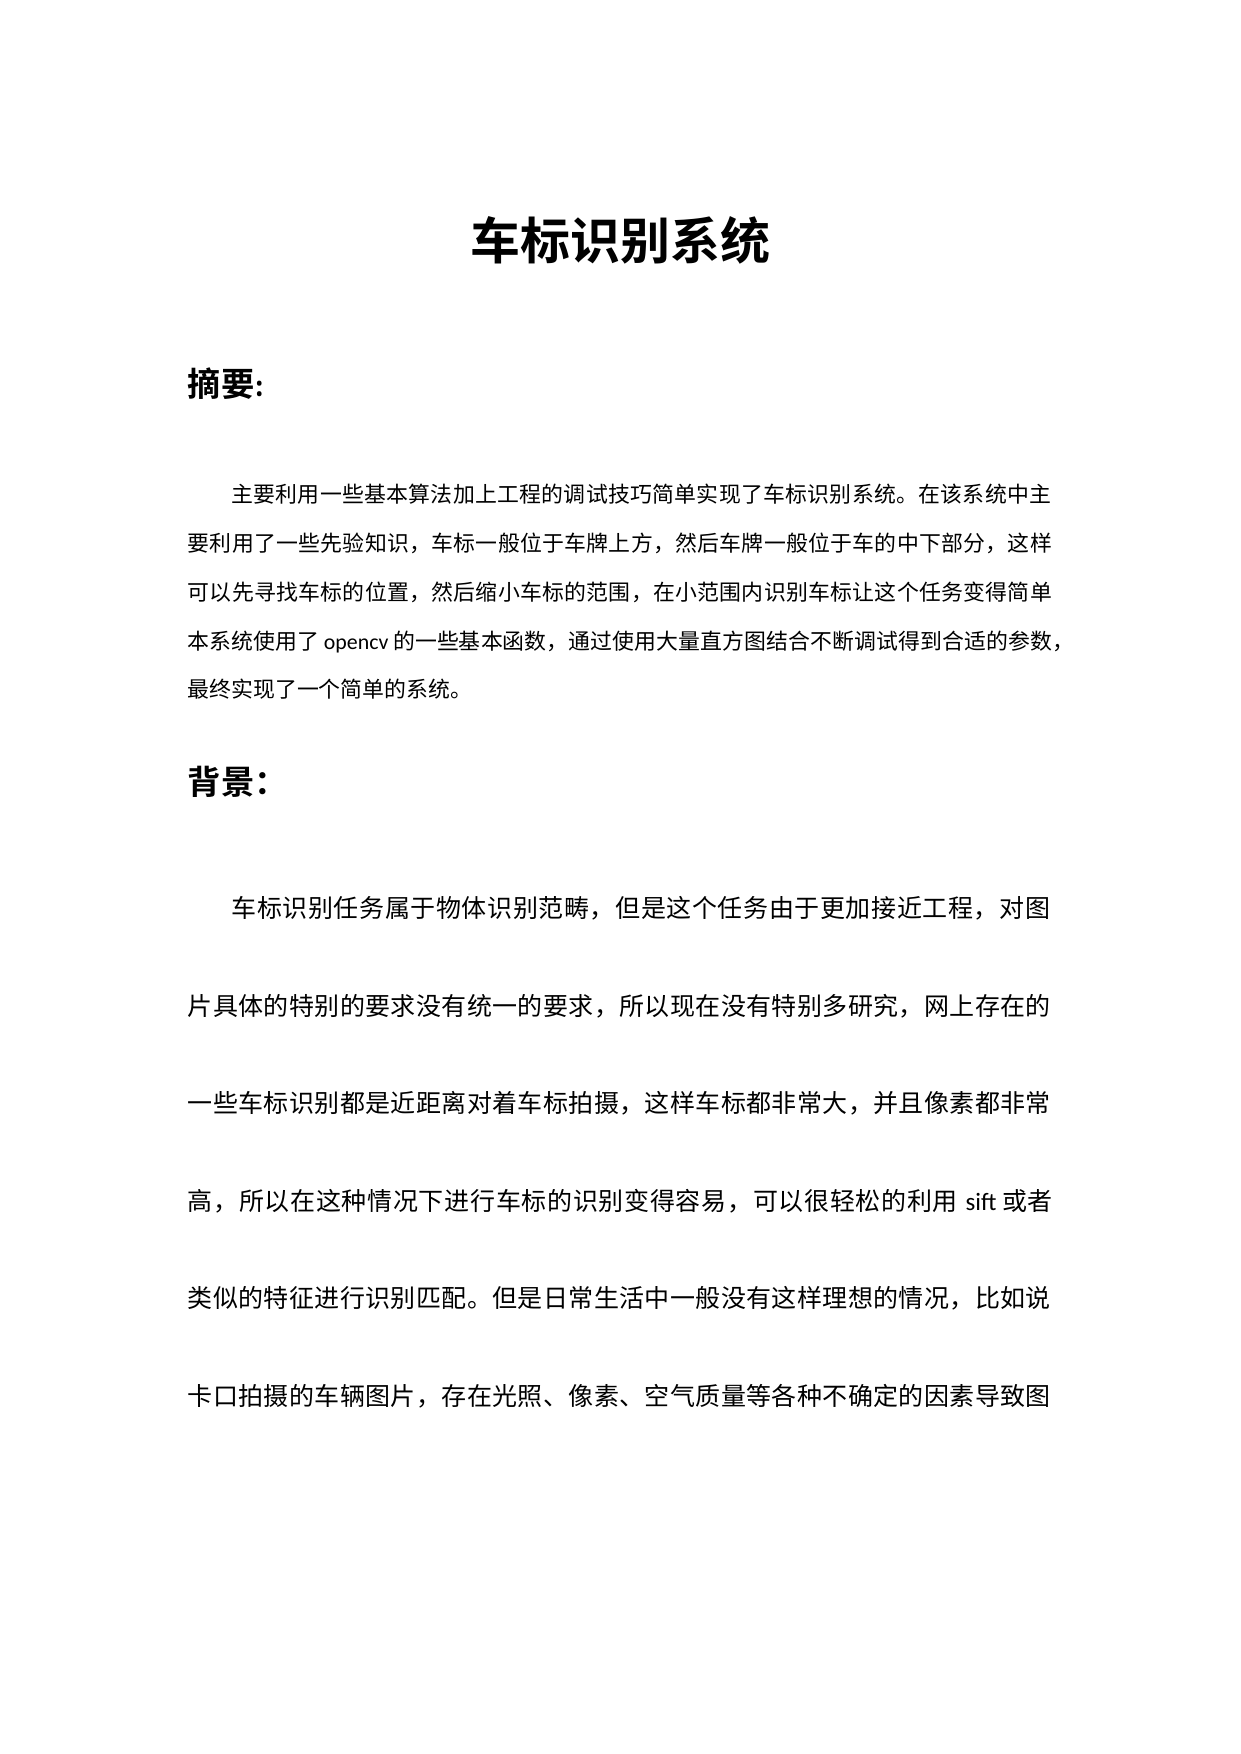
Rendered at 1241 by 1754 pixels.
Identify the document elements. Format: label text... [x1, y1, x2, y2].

text 车标识别系统 [187, 189, 1053, 287]
subtitle 背景： [187, 747, 1053, 812]
text 主要利用一些基本算法加上工程的调试技巧简单实现了车标识别系统。在该系统中主要利用了一些先验知识，车标一般位于车牌上方，然后车牌一般位于车的中下部分，这样可以先寻找车标的位置，然后缩小车标的范围，在小范围内识别车标让这个任务变得简单。本系统使用了opencv的一些基本函数，通过使用大量直方图结合不断调试得到合适的参数，最终实现了一个简单的系统。 [187, 477, 1053, 704]
subtitle 摘要: [187, 350, 1053, 415]
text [187, 874, 1053, 1427]
